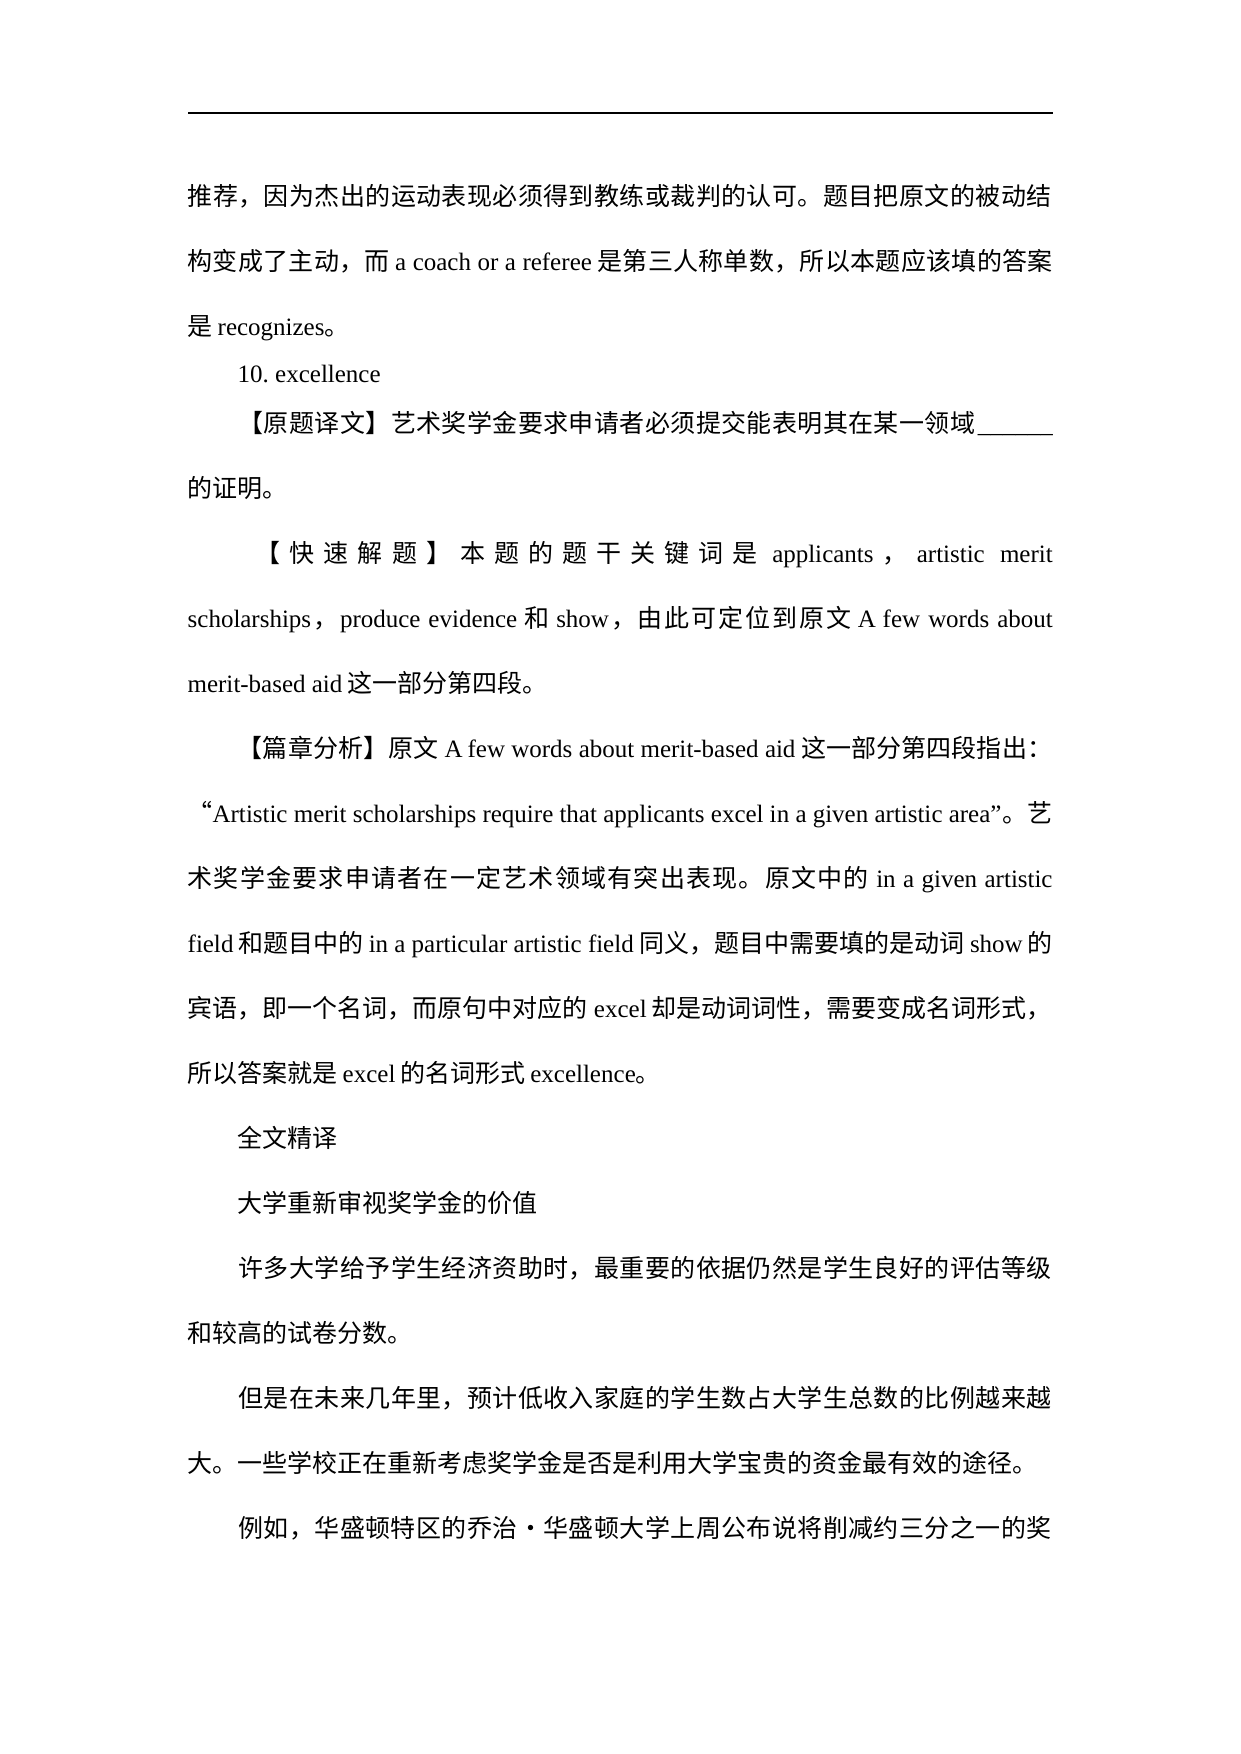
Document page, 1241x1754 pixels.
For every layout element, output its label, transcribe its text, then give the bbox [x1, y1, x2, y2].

text 许多大学给予学生经济资助时，最重要的依据仍然是学生良好的评估等级和较高的试卷分数。 [187, 1234, 1053, 1364]
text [187, 162, 1053, 357]
text 【篇章分析】原文A few words about merit-based aid这一部分第四段指出：“Artistic merit scholarships require that applicants excel in a given artistic area”。艺术奖学金要求申请者在一定艺术领域有突出表现。原文中的in a given artistic field和题目中的in a particular artistic field同义，题目中需要填的是动词show的宾语，即一个名词，而原句中对应的excel却是动词词性，需要变成名词形式，所以答案就是excel的名词形式excellence。 [187, 714, 1053, 1104]
text 大学重新审视奖学金的价值 [187, 1169, 1053, 1234]
text 【原题译文】艺术奖学金要求申请者必须提交能表明其在某一领域______的证明。 [187, 389, 1053, 519]
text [187, 1494, 1053, 1559]
text 【快速解题】本题的题干关键词是applicants，artistic merit scholarships，produce evidence和show，由此可定位到原文A few words about merit-based aid这一部分第四段。 [187, 519, 1053, 714]
text 10. excellence [187, 357, 1053, 389]
text 但是在未来几年里，预计低收入家庭的学生数占大学生总数的比例越来越大。一些学校正在重新考虑奖学金是否是利用大学宝贵的资金最有效的途径。 [187, 1364, 1053, 1494]
text 全文精译 [187, 1104, 1053, 1169]
